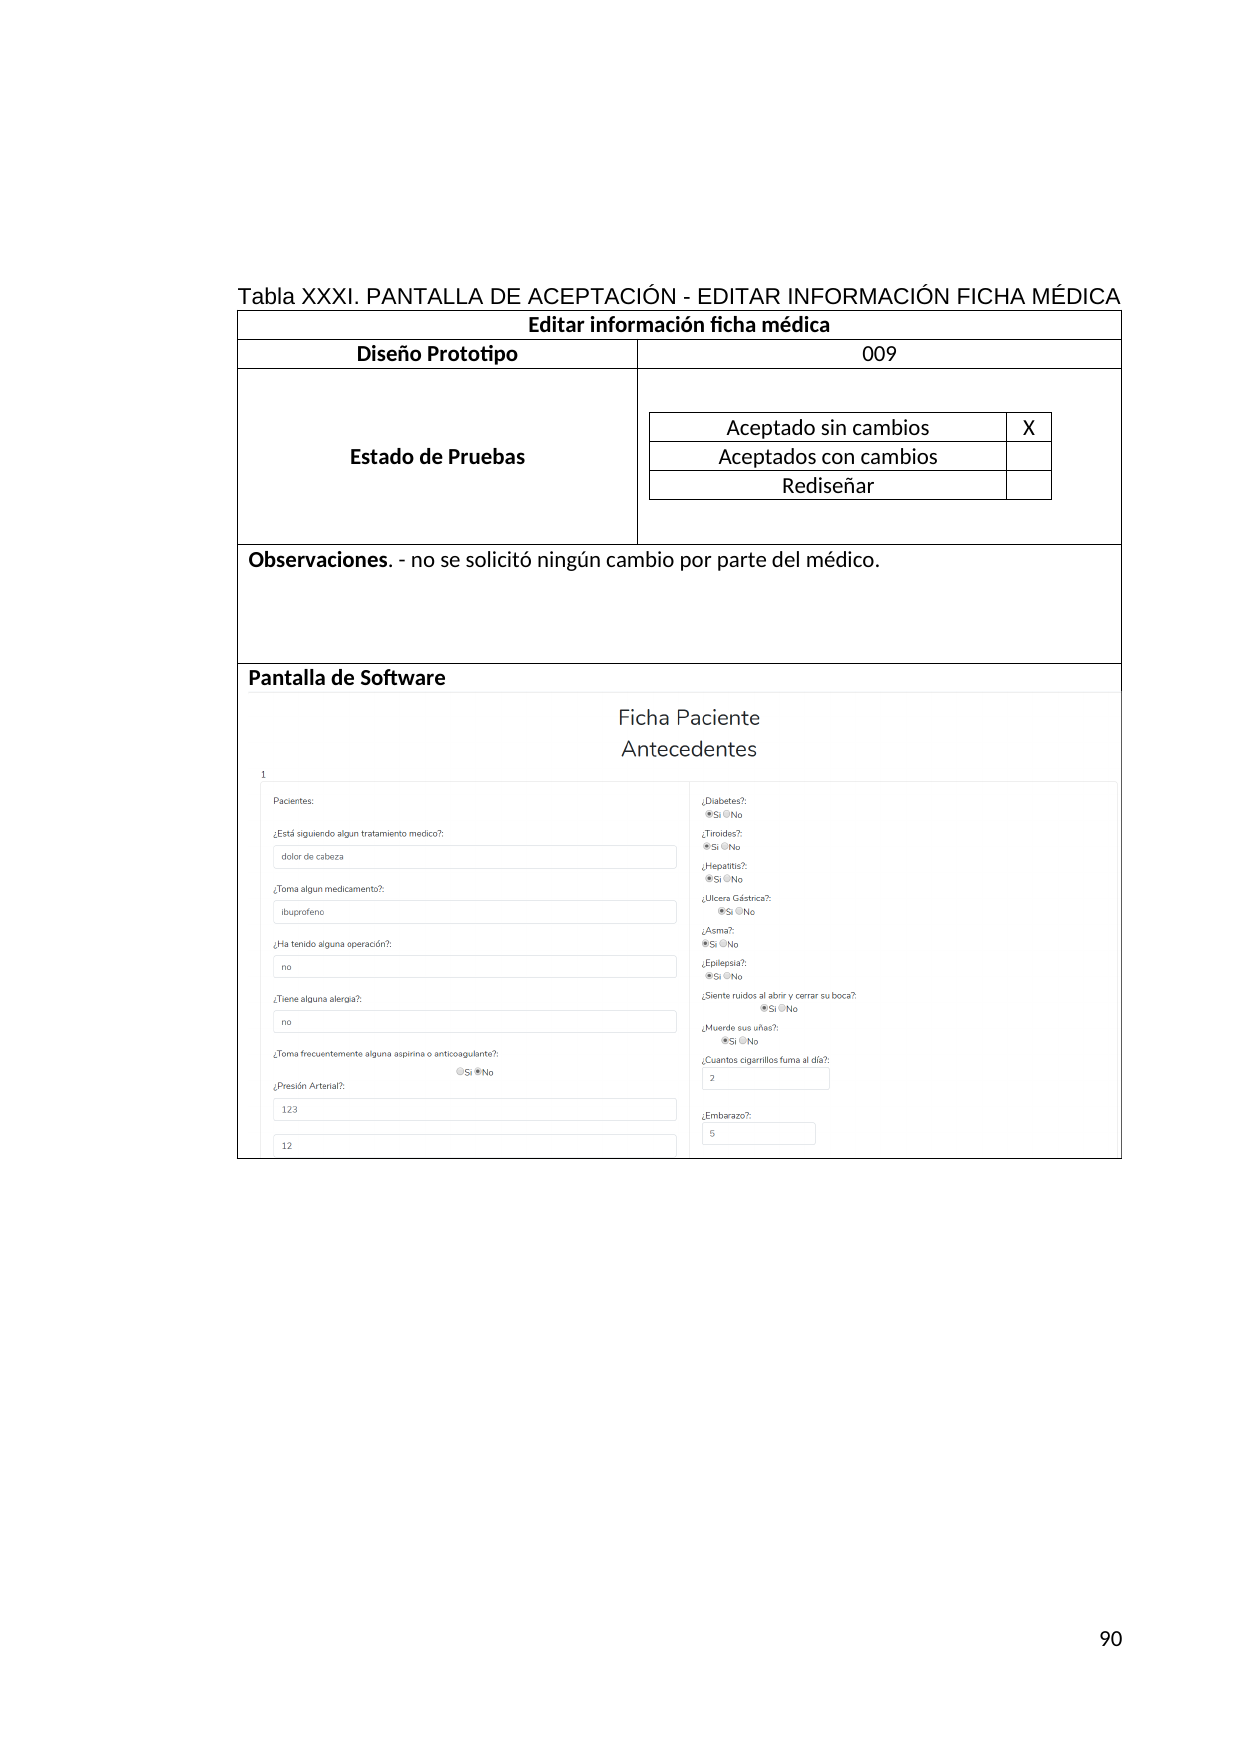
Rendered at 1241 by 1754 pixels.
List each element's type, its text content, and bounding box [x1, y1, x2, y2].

table_cell [638, 369, 1121, 544]
table_cell Observaciones. - no se solicitó ningún cambio por parte del médico. [238, 545, 1121, 662]
table_cell 009 [638, 340, 1121, 368]
table_header Editar información ficha médica [238, 311, 1121, 338]
table_cell Diseño Prototipo [238, 340, 637, 368]
picture [248, 691, 1122, 1158]
text Tabla XXXI. PANTALLA DE ACEPTACIÓN - EDITAR INFORMACIÓN FICHA MÉDICA [236, 283, 1122, 309]
table_cell Pantalla de Software [238, 664, 1121, 1158]
table_cell Estado de Pruebas [238, 369, 637, 544]
